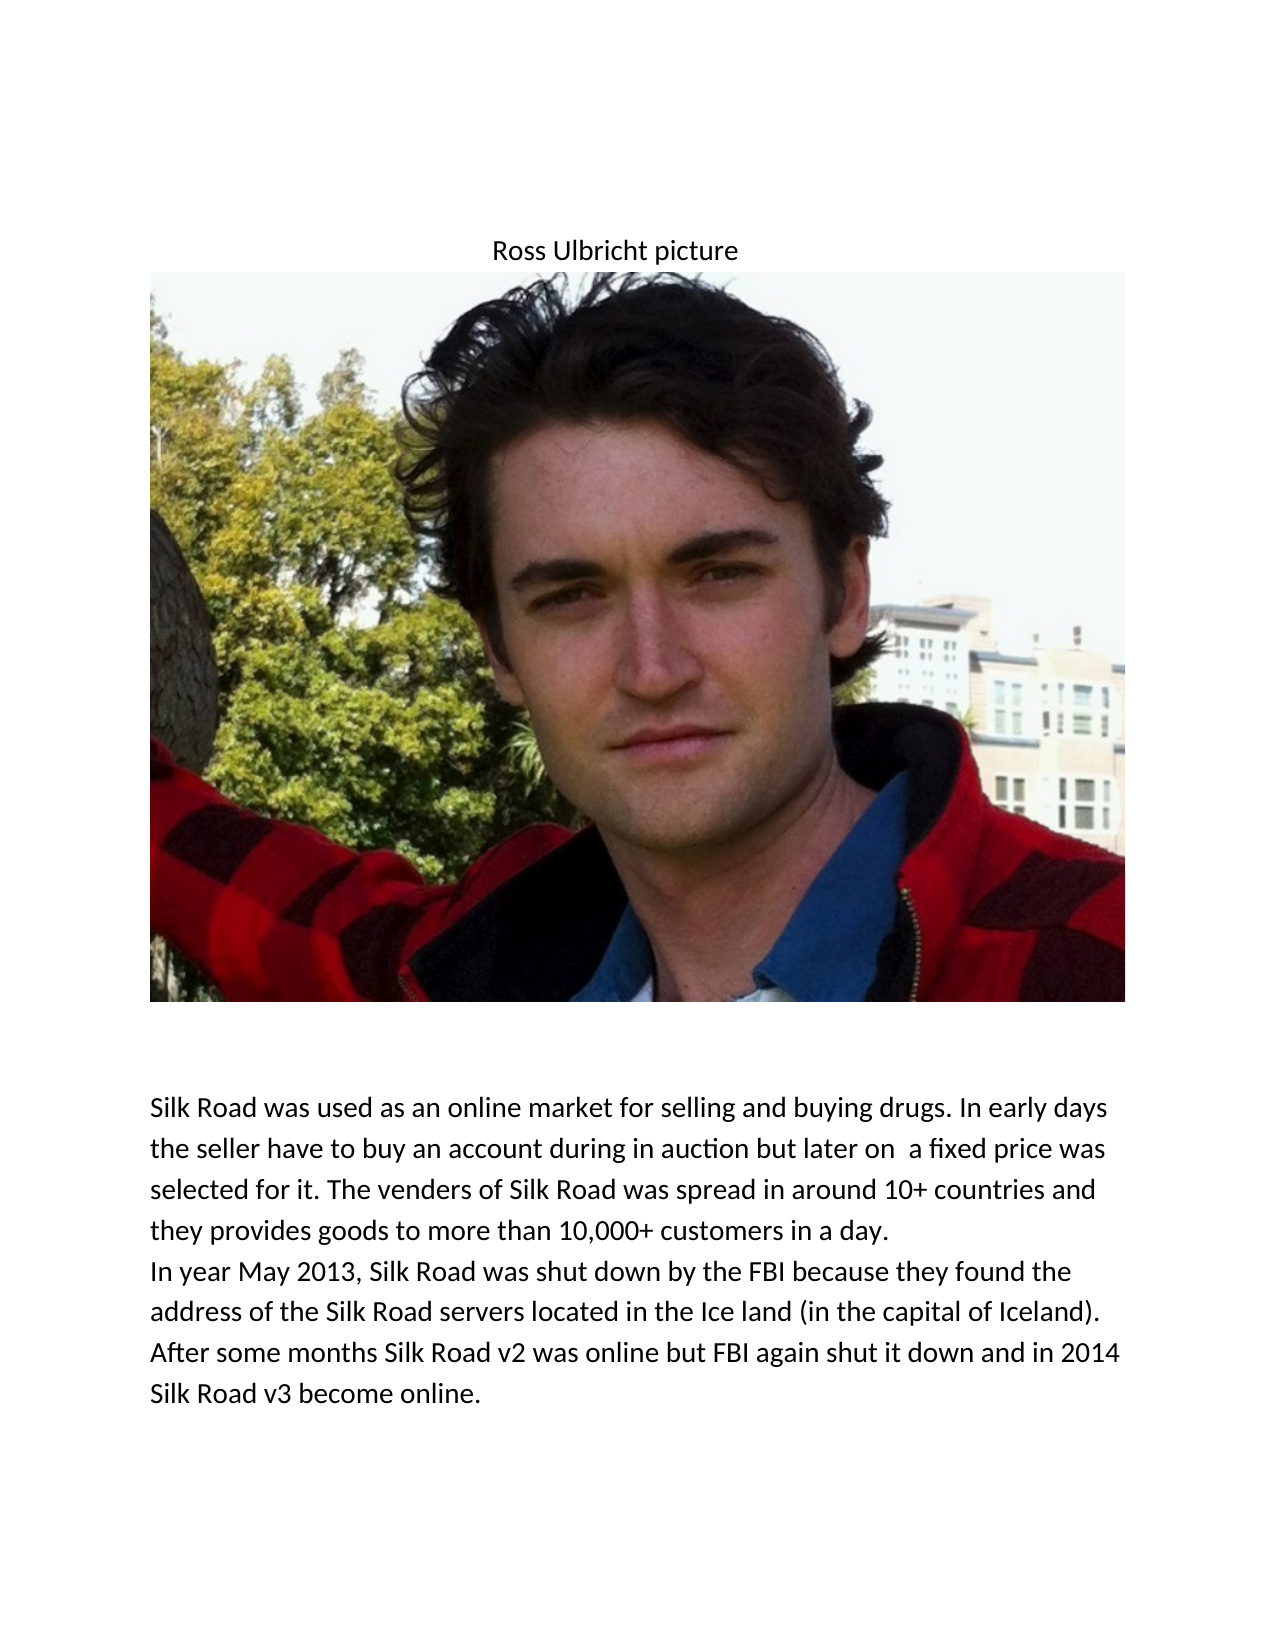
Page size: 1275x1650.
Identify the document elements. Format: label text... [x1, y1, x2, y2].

text Ross Ulbricht picture [150, 232, 1125, 267]
text In year May 2013, Silk Road was shut down by the FBI because they found the address of the Silk Road servers located in the Ice land (in the capital of Iceland). [150, 1253, 1125, 1329]
picture [150, 272, 1125, 1002]
text After some months Silk Road v2 was online but FBI again shut it down and in 2014 Silk Road v3 become online. [150, 1334, 1125, 1411]
text Silk Road was used as an online market for selling and buying drugs. In early days the seller have to buy an account during in auction but later on a fixed price was selected for it. The venders of Silk Road was spread in around 10+ countries and they provides goods to more than 10,000+ customers in a day. [150, 1089, 1125, 1247]
